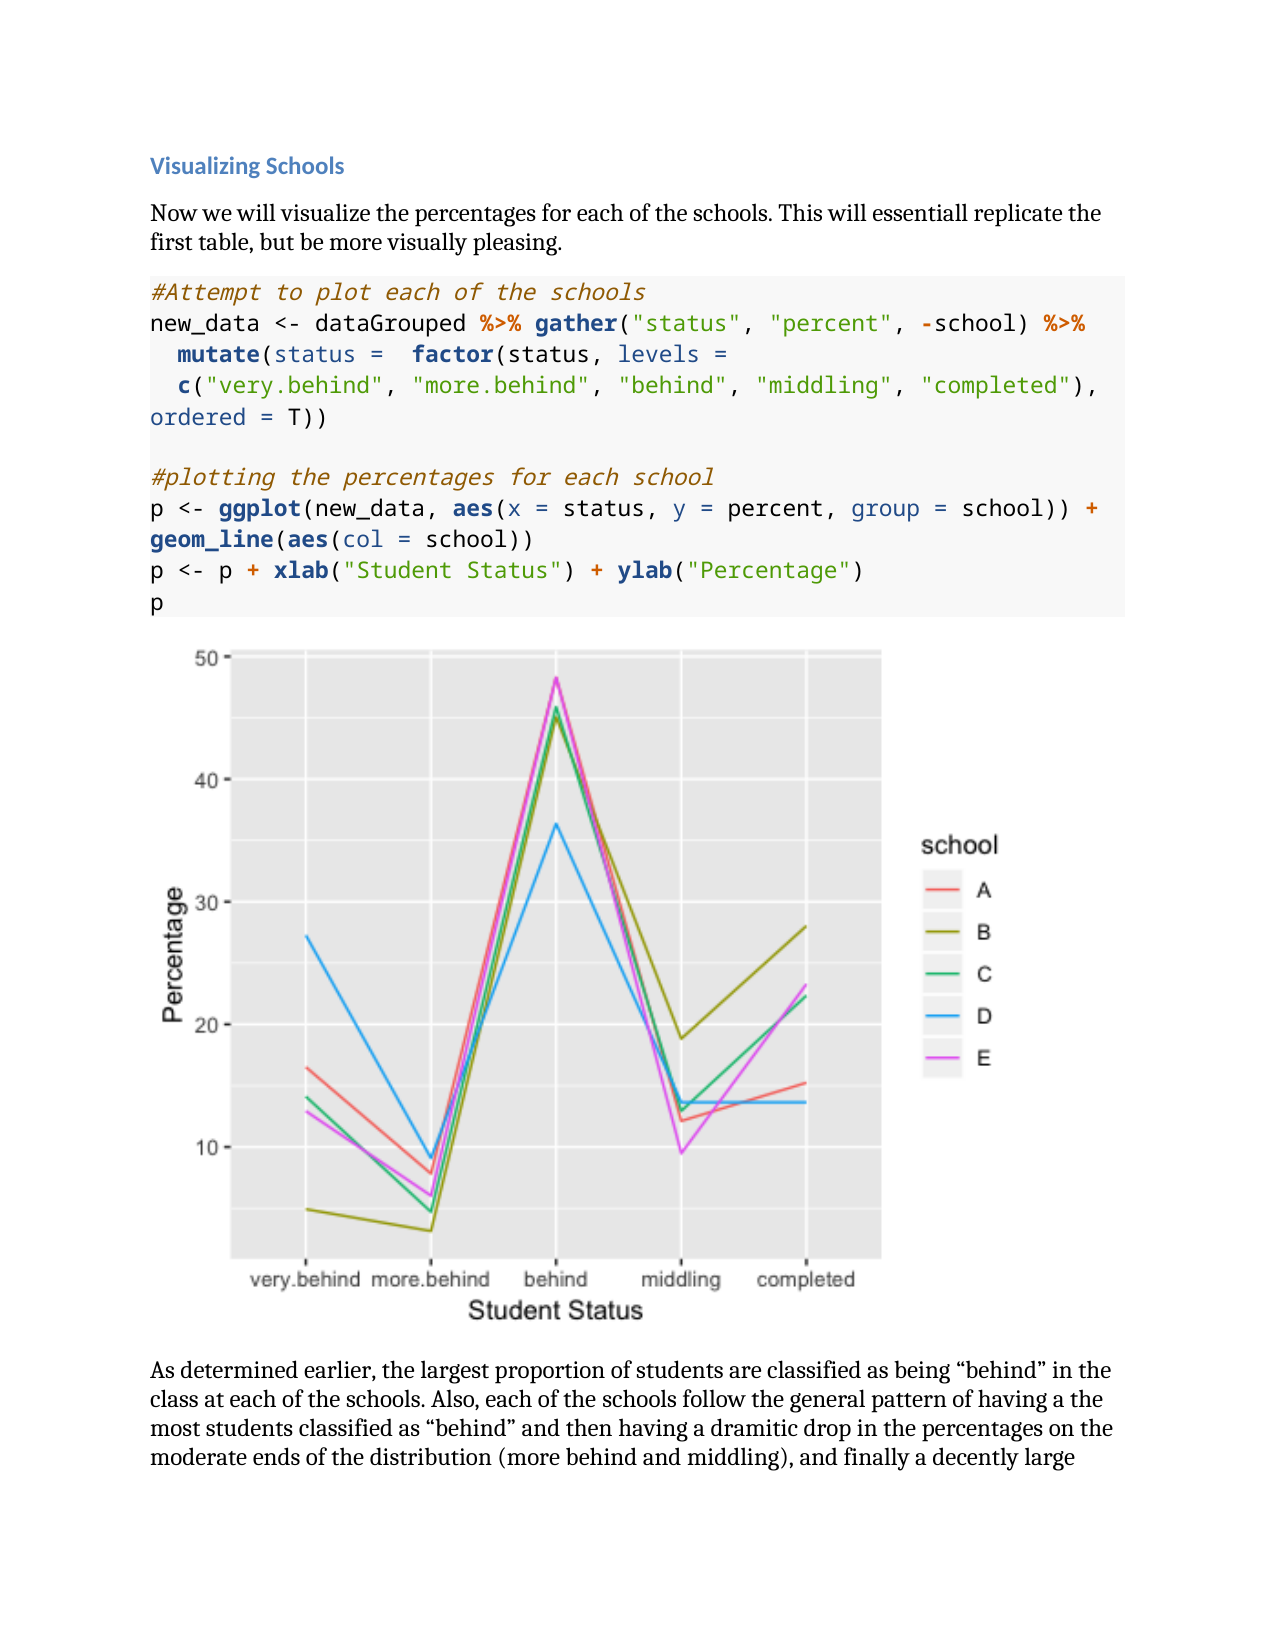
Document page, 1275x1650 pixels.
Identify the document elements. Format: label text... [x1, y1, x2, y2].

text #Attempt to plot each of the schools new_data <- dataGrouped %>% gather("status", "percent", -school) %>% mutate(status = factor(status, levels = c("very.behind", "more.behind", "behind", "middling", "completed"), ordered = T)) #plotting the percentages for each school p <- ggplot(new_data, aes(x = status, y = percent, group = school)) + geom_line(aes(col = school)) p <- p + xlab("Student Status") + ylab("Percentage") p [150, 276, 1125, 617]
picture [150, 637, 1025, 1338]
text Now we will visualize the percentages for each of the schools. This will essentiall replicate the first table, but be more visually pleasing. [150, 199, 1125, 257]
subtitle Visualizing Schools [150, 150, 1125, 181]
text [150, 1356, 1125, 1471]
